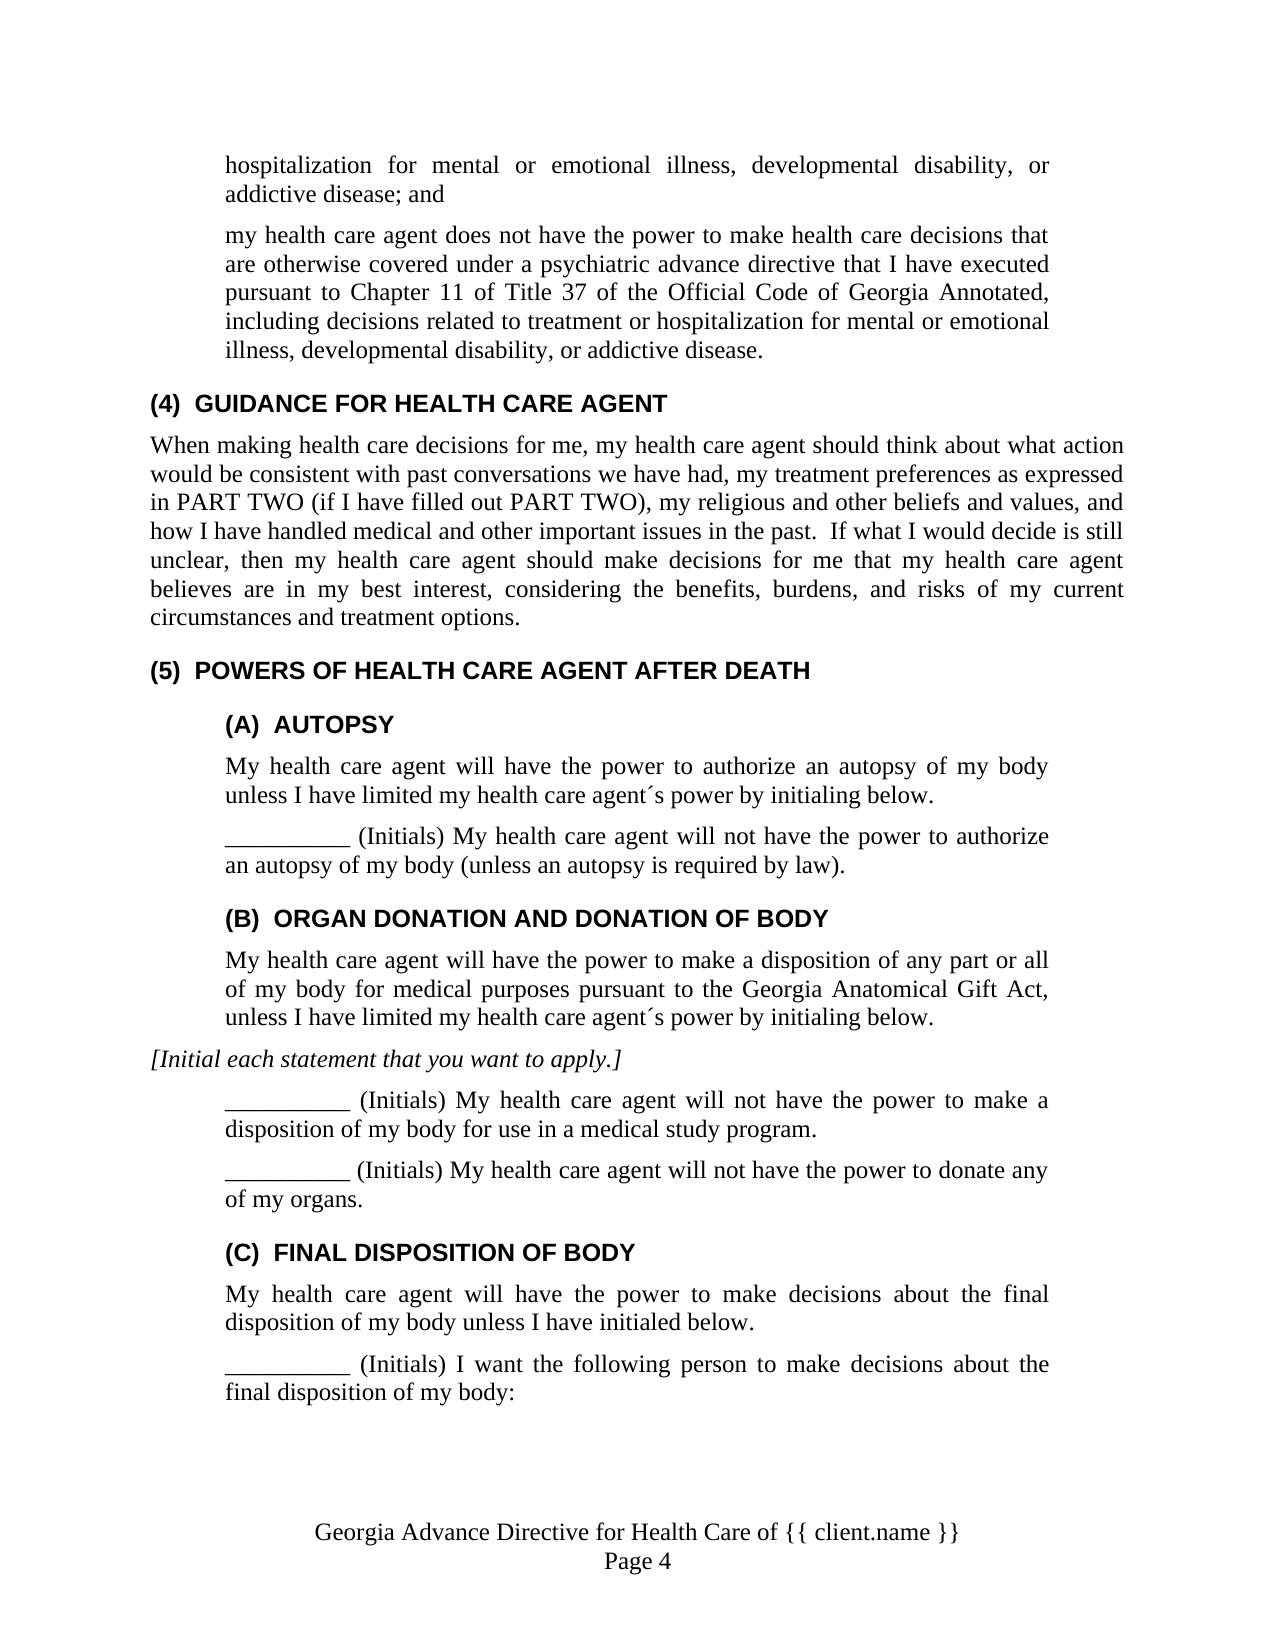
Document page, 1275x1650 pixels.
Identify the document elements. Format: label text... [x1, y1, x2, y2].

subtitle My health care agent will have the power to authorize an autopsy of my body unless I have limited my health care agent´s power by initialing below. [225, 751, 1050, 809]
subtitle My health care agent will have the power to make decisions about the final disposition of my body unless I have initialed below. [225, 1279, 1050, 1336]
subtitle (4) GUIDANCE FOR HEALTH CARE AGENT [150, 389, 1125, 417]
subtitle (A) AUTOPSY [225, 710, 1050, 739]
subtitle my health care agent does not have the power to make health care decisions that are otherwise covered under a psychiatric advance directive that I have executed pursuant to Chapter 11 of Title 37 of the Official Code of Georgia Annotated, including decisions related to treatment or hospitalization for mental or emotional illness, developmental disability, or addictive disease. [225, 220, 1050, 364]
subtitle My health care agent will have the power to make a disposition of any part or all of my body for medical purposes pursuant to the Georgia Anatomical Gift Act, unless I have limited my health care agent´s power by initialing below. [225, 945, 1050, 1031]
subtitle (C) FINAL DISPOSITION OF BODY [225, 1237, 1050, 1266]
subtitle (B) ORGAN DONATION AND DONATION OF BODY [225, 904, 1050, 932]
subtitle (5) POWERS OF HEALTH CARE AGENT AFTER DEATH [150, 656, 1125, 685]
subtitle __________ (Initials) My health care agent will not have the power to make a disposition of my body for use in a medical study program. [225, 1085, 1050, 1142]
subtitle [Initial each statement that you want to apply.] [150, 1044, 1125, 1072]
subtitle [225, 150, 1050, 207]
subtitle When making health care decisions for me, my health care agent should think about what action would be consistent with past conversations we have had, my treatment preferences as expressed in PART TWO (if I have filled out PART TWO), my religious and other beliefs and values, and how I have handled medical and other important issues in the past. If what I would decide is still unclear, then my health care agent should make decisions for me that my health care agent believes are in my best interest, considering the benefits, burdens, and risks of my current circumstances and treatment options. [150, 430, 1125, 631]
subtitle __________ (Initials) My health care agent will not have the power to authorize an autopsy of my body (unless an autopsy is required by law). [225, 821, 1050, 879]
subtitle __________ (Initials) My health care agent will not have the power to donate any of my organs. [225, 1155, 1050, 1212]
subtitle __________ (Initials) I want the following person to make decisions about the final disposition of my body: [225, 1349, 1050, 1406]
